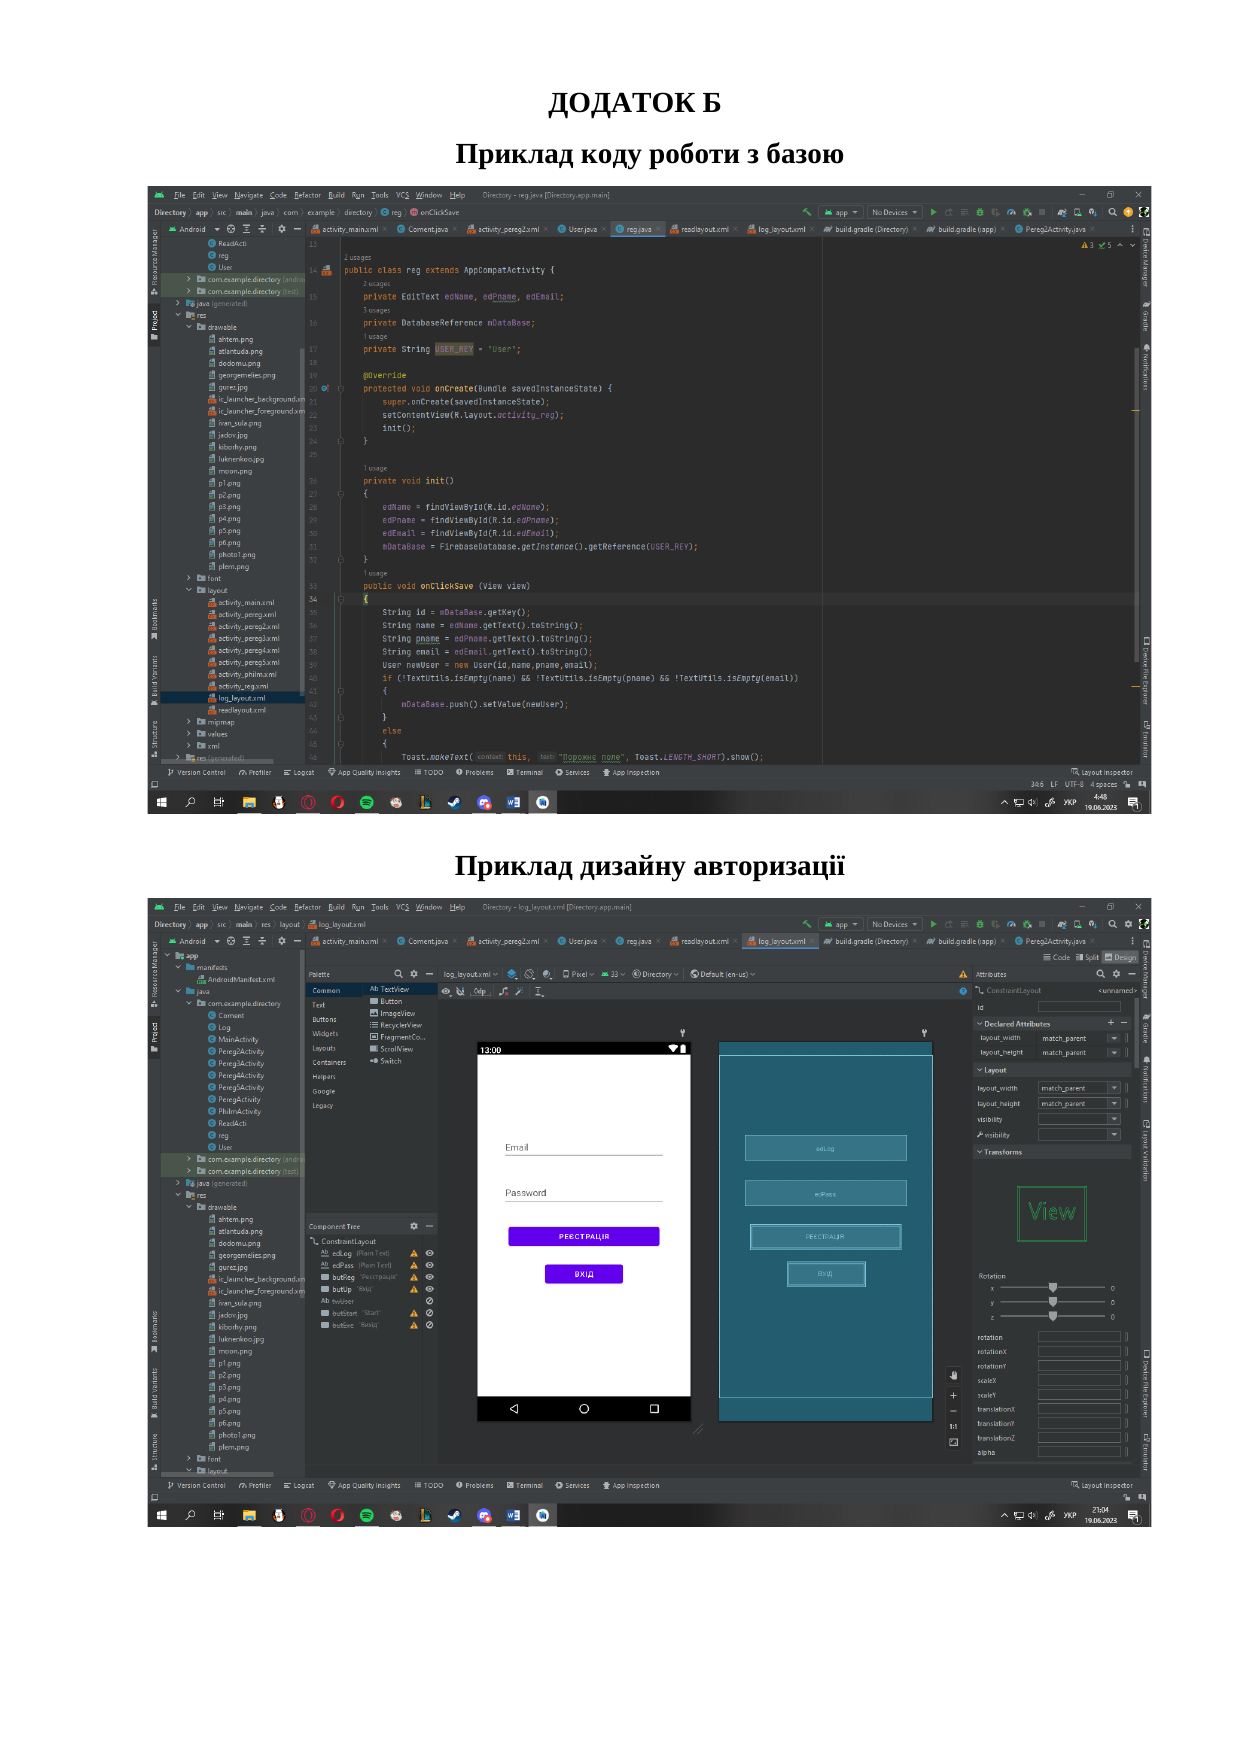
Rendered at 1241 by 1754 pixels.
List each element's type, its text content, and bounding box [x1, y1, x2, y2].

picture [147, 898, 1152, 1527]
picture [147, 186, 1152, 814]
text Приклад коду роботи з базою [148, 136, 1152, 169]
text ДОДАТОК Б [148, 86, 1122, 119]
text Приклад дизайну авторизації [148, 848, 1152, 882]
